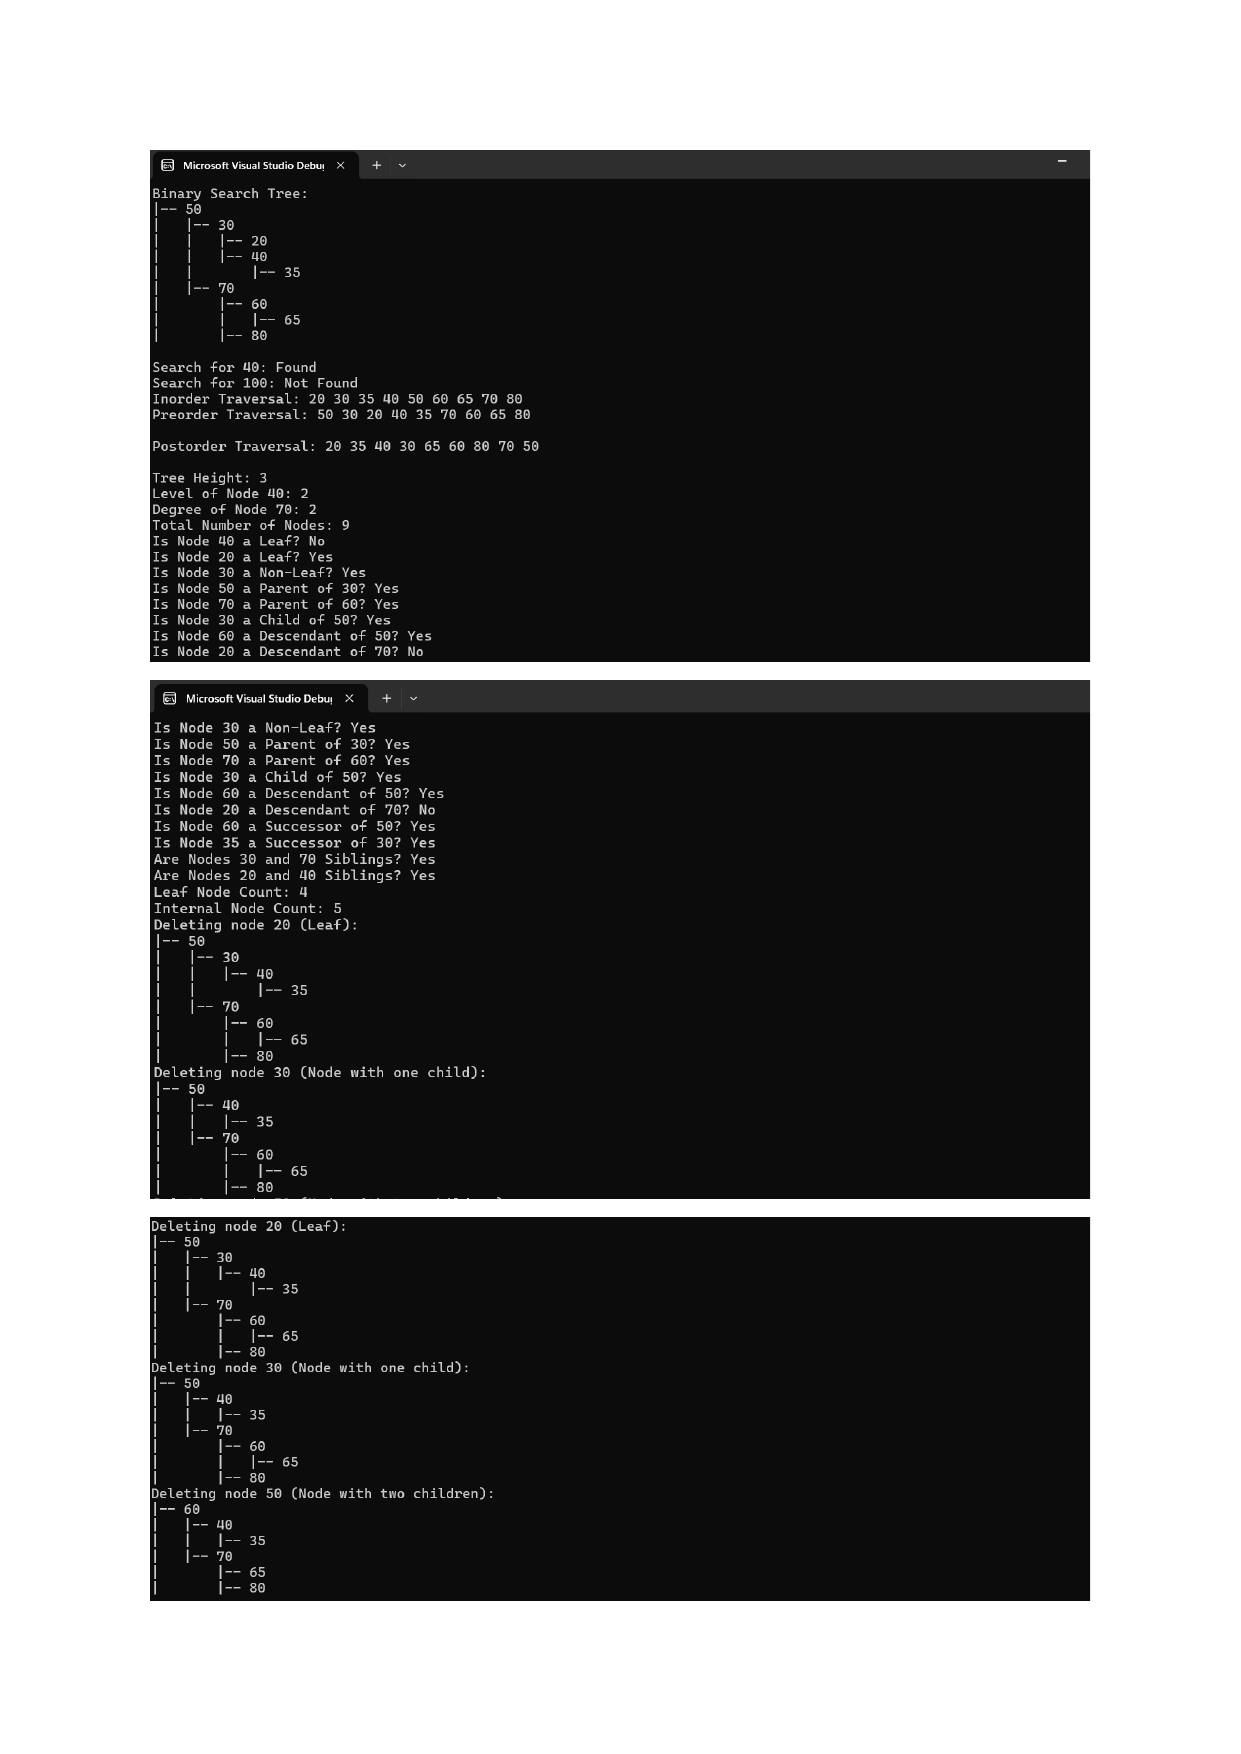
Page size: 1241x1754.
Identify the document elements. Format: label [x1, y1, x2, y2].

picture [150, 680, 1091, 1199]
picture [150, 1217, 1091, 1601]
picture [150, 150, 1091, 662]
